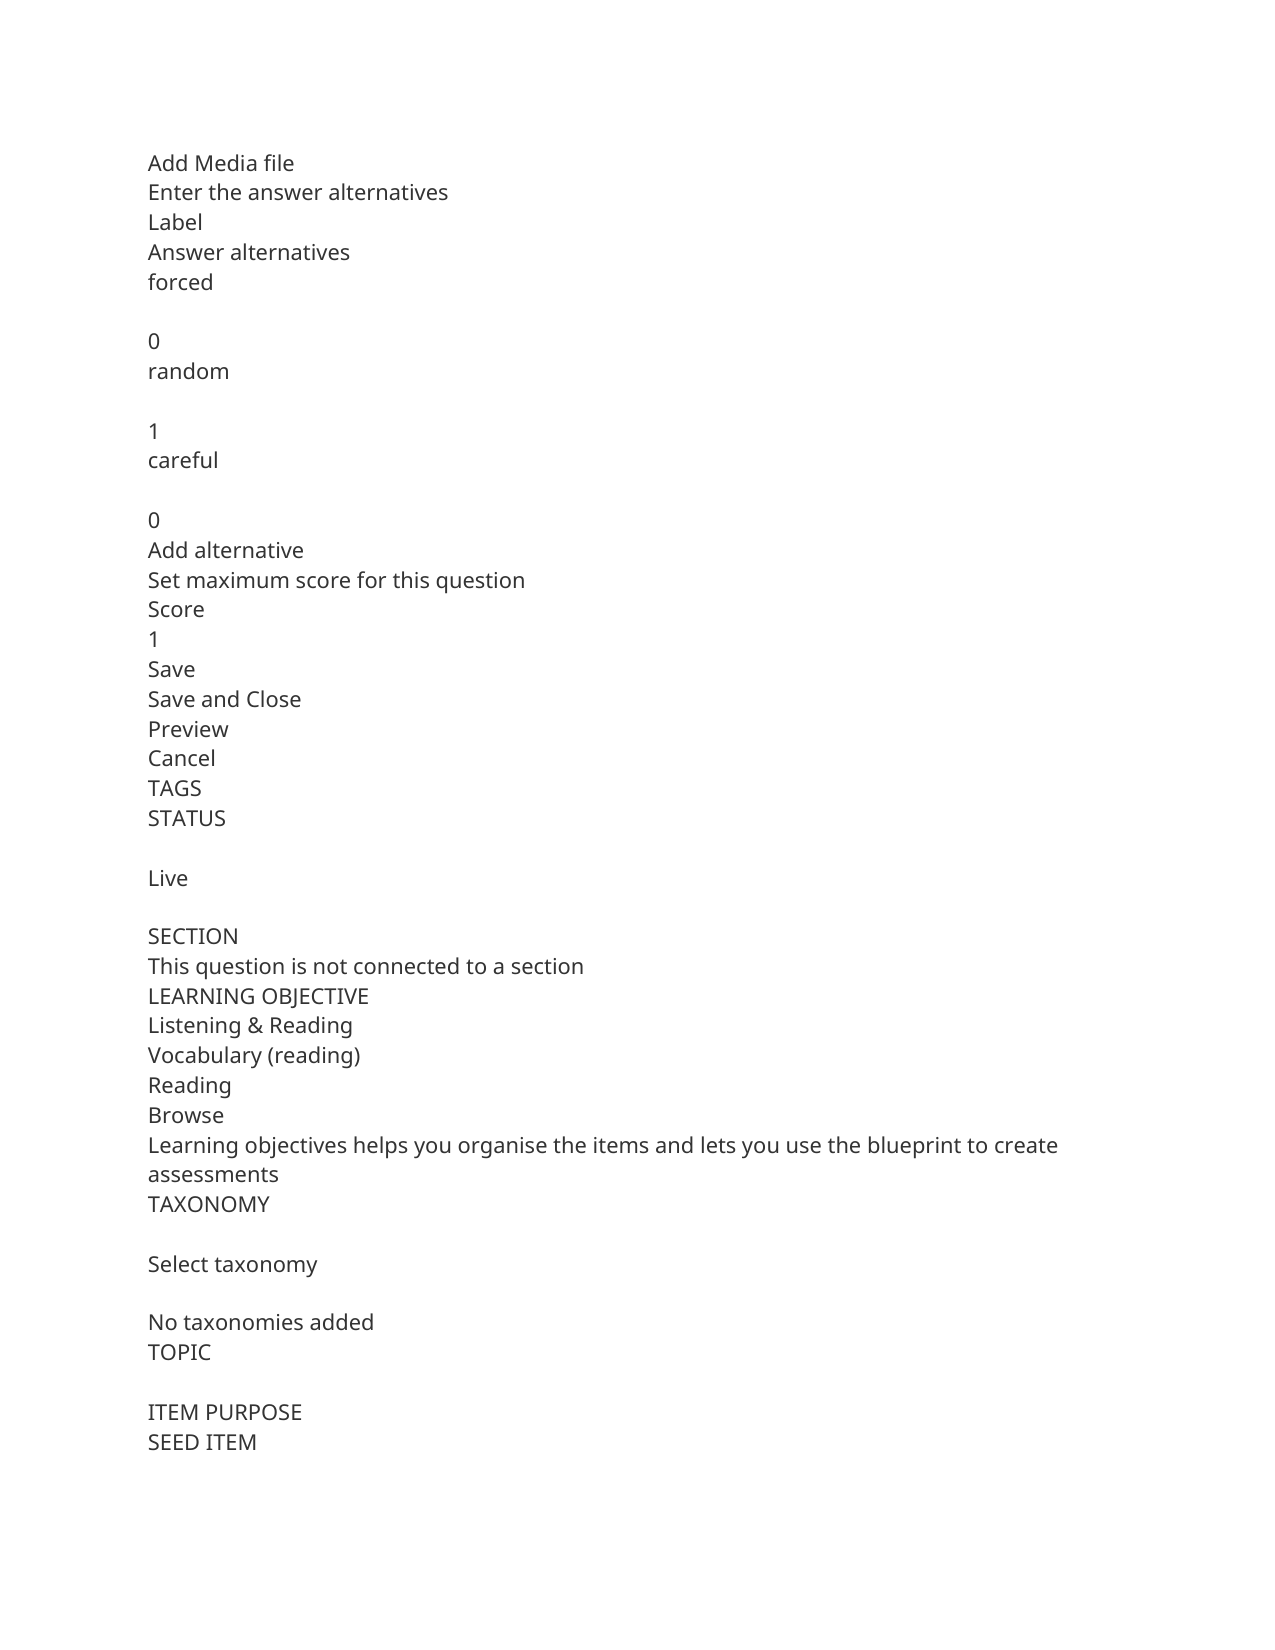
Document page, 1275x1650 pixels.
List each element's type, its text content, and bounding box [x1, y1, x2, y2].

text Label [148, 207, 1127, 237]
text Learning objectives helps you organise the items and lets you use the blueprint to create assessments [148, 1130, 1127, 1189]
text Enter the answer alternatives [148, 177, 1127, 207]
text TAGS [148, 773, 1127, 803]
text Save and Close [148, 684, 1127, 714]
text 1 [148, 416, 1127, 446]
text LEARNING OBJECTIVE [148, 981, 1127, 1011]
text Answer alternatives [148, 237, 1127, 267]
text SECTION [148, 921, 1127, 951]
text Preview [148, 714, 1127, 743]
text careful [148, 446, 1127, 475]
text Save [148, 654, 1127, 684]
text TOPIC [148, 1337, 1127, 1367]
text ​random [148, 356, 1127, 386]
text TAXONOMY [148, 1189, 1127, 1219]
text Add alternative [148, 535, 1127, 565]
text STATUS [148, 803, 1127, 833]
text 0 [148, 505, 1127, 535]
text Live [148, 863, 1127, 892]
text ​forced [148, 267, 1127, 297]
text SEED ITEM [148, 1427, 1127, 1456]
text Set maximum score for this question [148, 565, 1127, 594]
text Reading [148, 1070, 1127, 1100]
text Select taxonomy [148, 1249, 1127, 1279]
text Score [148, 594, 1127, 624]
text Listening & Reading [148, 1011, 1127, 1040]
text Cancel [148, 743, 1127, 773]
text Vocabulary (reading) [148, 1040, 1127, 1070]
text 0 [148, 326, 1127, 356]
text Add Media file [148, 148, 1127, 177]
text No taxonomies added [148, 1307, 1127, 1337]
text This question is not connected to a section [148, 951, 1127, 981]
text Browse [148, 1100, 1127, 1130]
text 1 [148, 624, 1127, 654]
text ITEM PURPOSE [148, 1397, 1127, 1427]
